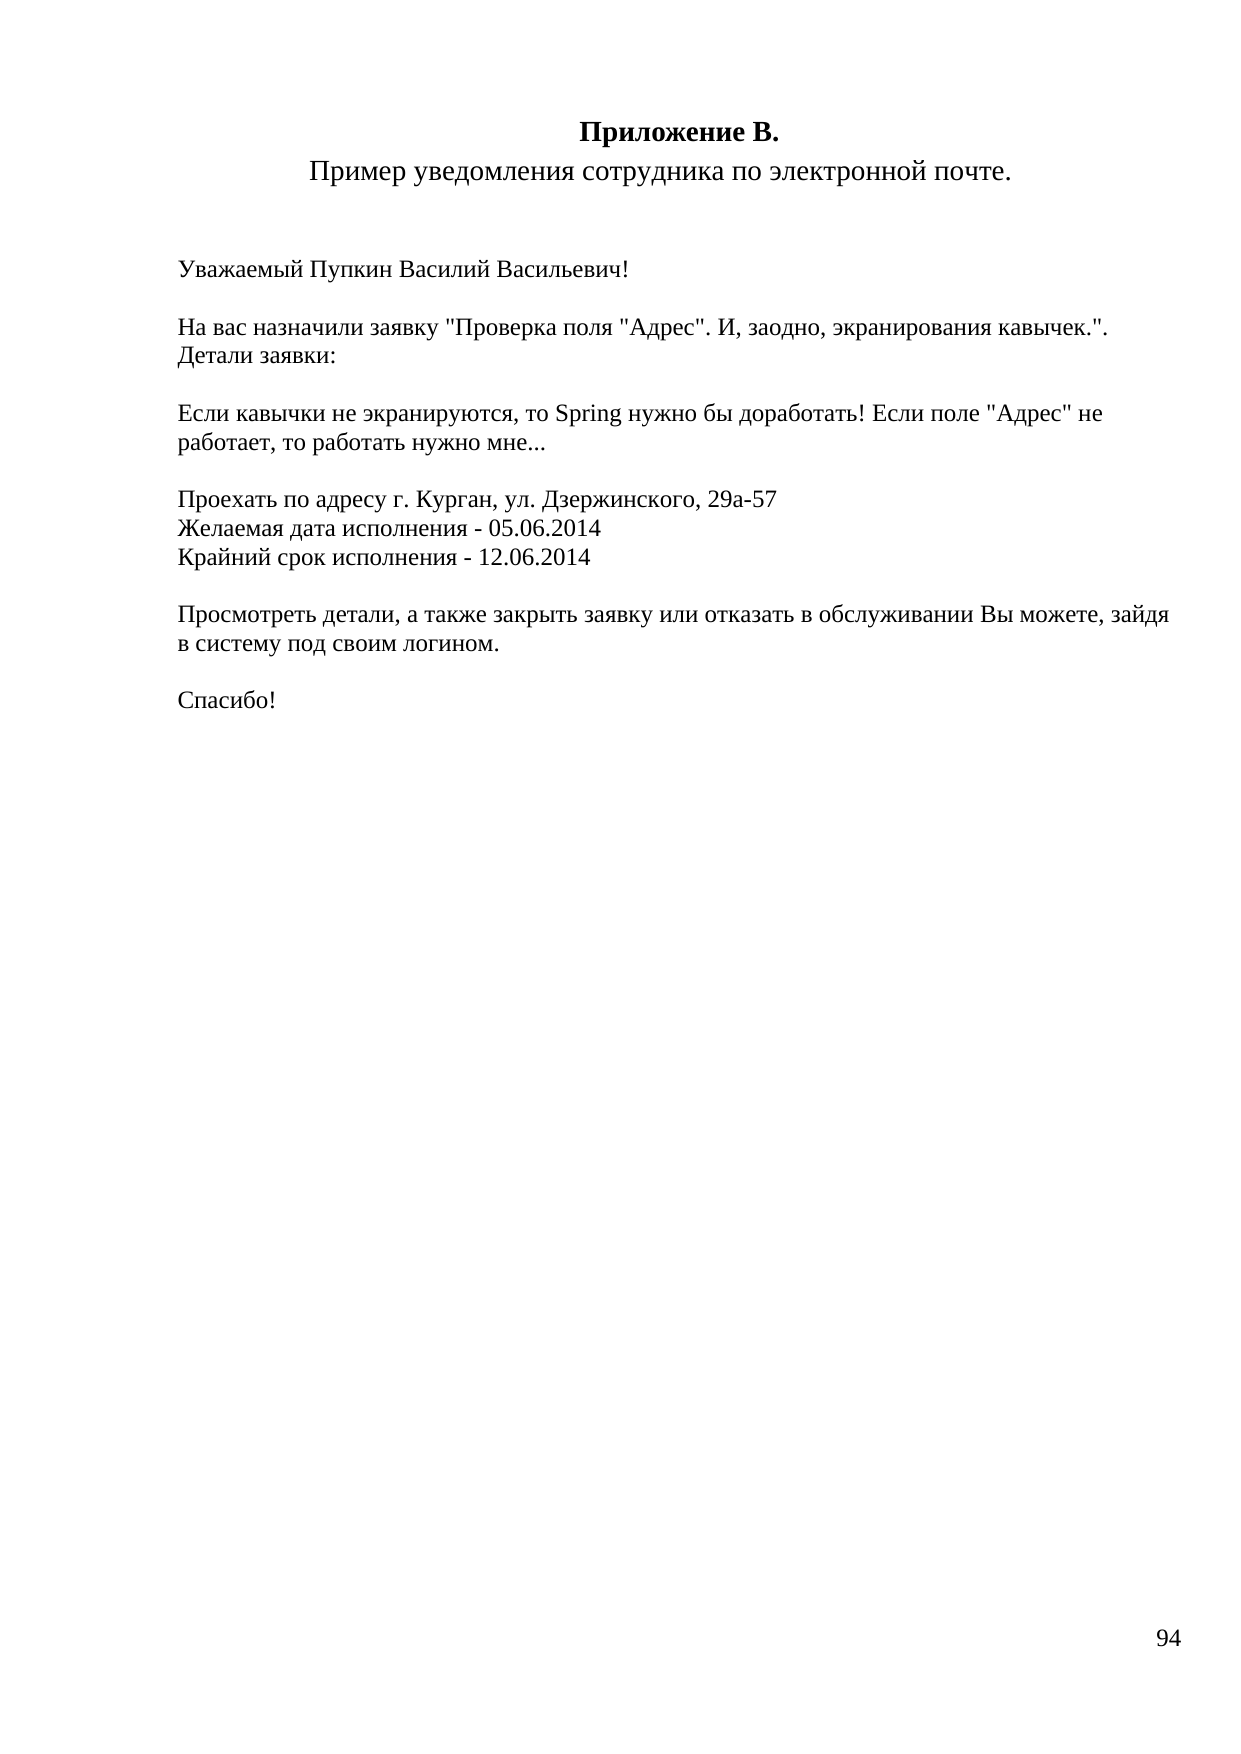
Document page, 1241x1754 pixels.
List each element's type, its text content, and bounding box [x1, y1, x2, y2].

subtitle Приложение В. [177, 114, 1181, 147]
text Пример уведомления сотрудника по электронной почте. [177, 153, 1144, 187]
text Уважаемый Пупкин Василий Васильевич! На вас назначили заявку "Проверка поля "Адрес". И, заодно, экранирования кавычек.". Детали заявки: Если кавычки не экранируются, то Spring нужно бы доработать! Если поле "Адрес" не работает, то работать нужно мне... Проехать по адресу г. Курган, ул. Дзержинского, 29а-57 Желаемая дата исполнения - 05.06.2014 Крайний срок исполнения - 12.06.2014 Просмотреть детали, а также закрыть заявку или отказать в обслуживании Вы можете, зайдя в систему под своим логином. Спасибо! [177, 254, 1181, 714]
